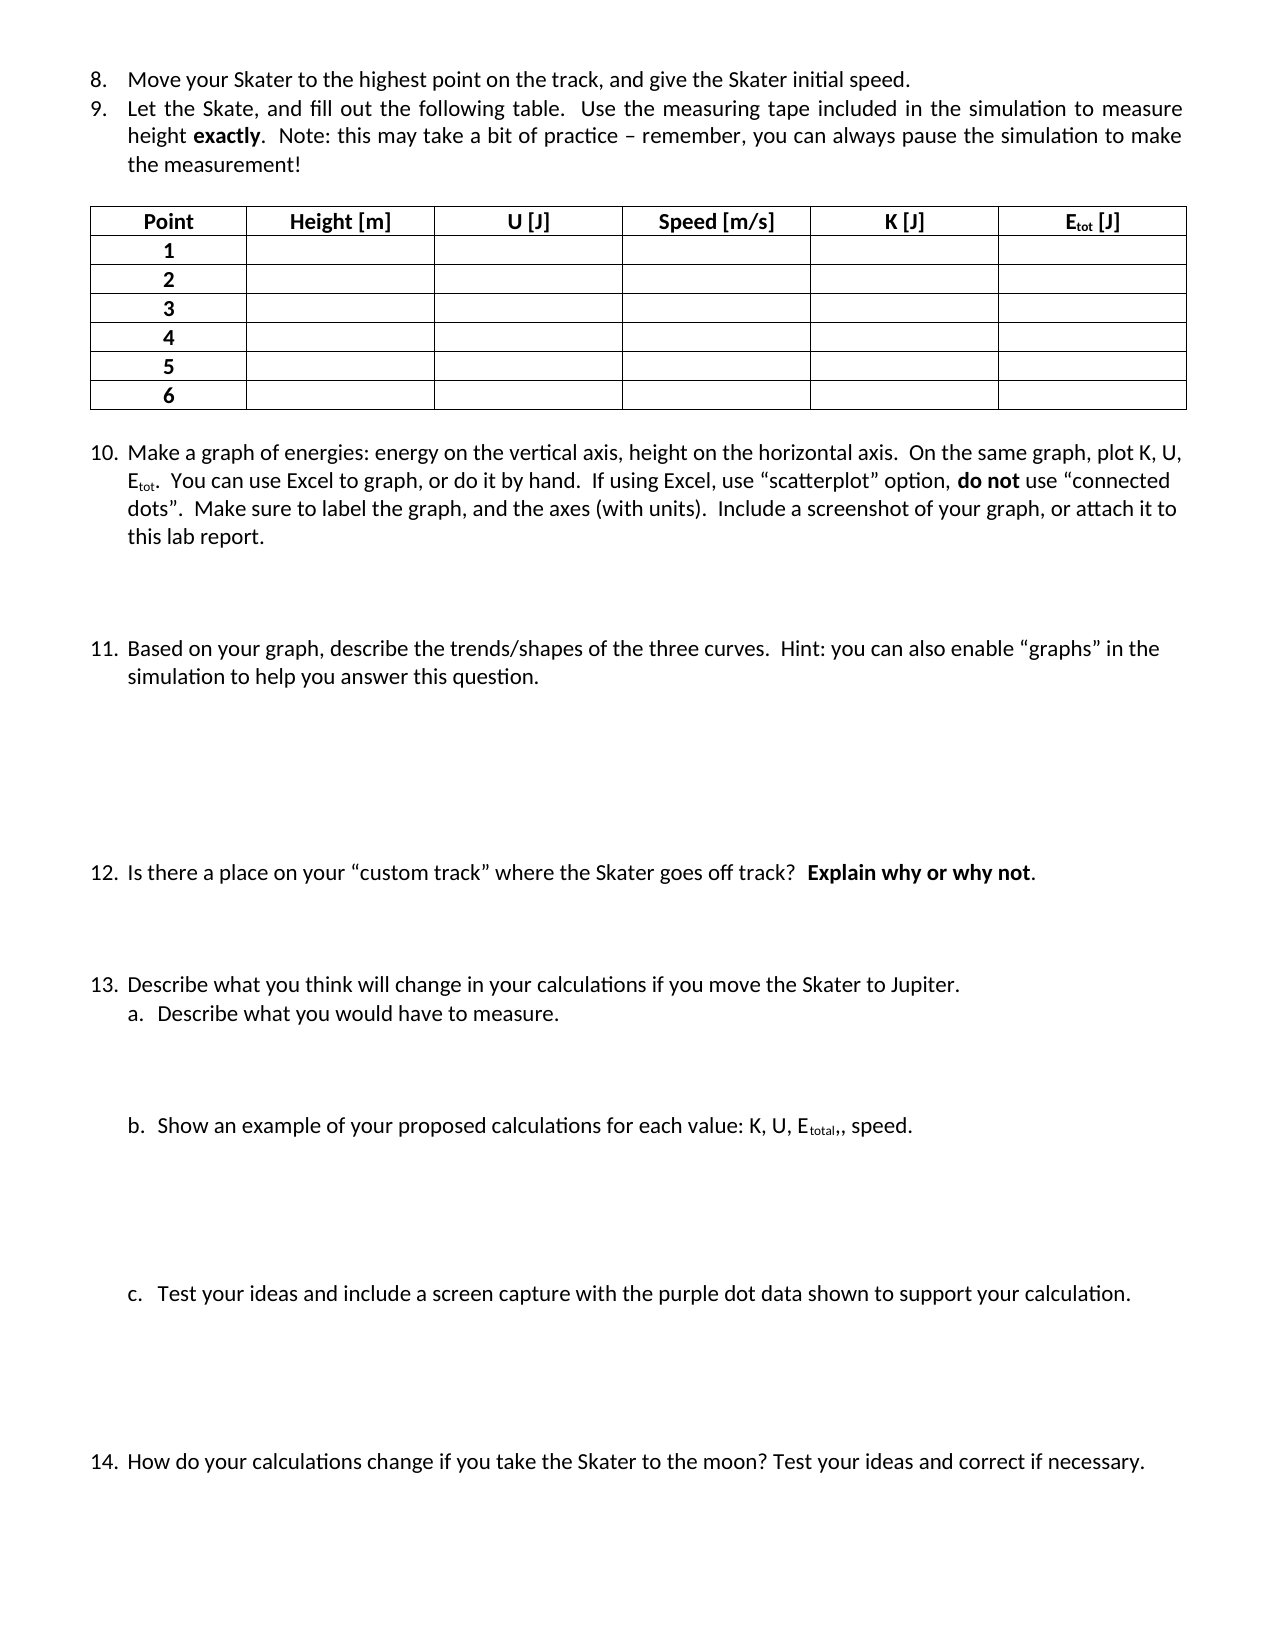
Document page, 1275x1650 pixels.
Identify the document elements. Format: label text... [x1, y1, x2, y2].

list Move your Skater to the highest point on the track, and give the Skater initial speed. [90, 66, 1185, 94]
table_header Speed [m/s] [623, 207, 810, 235]
table_cell [435, 294, 622, 322]
table_cell [247, 381, 434, 409]
table_cell [435, 236, 622, 264]
table_header Point [91, 207, 246, 235]
table_cell 6 [91, 381, 246, 409]
table_header K [J] [811, 207, 998, 235]
list Let the Skate, and fill out the following table. Use the measuring tape included in the simulation to measure height exactly. Note: this may take a bit of practice – remember, you can always pause the simulation to make the measurement! [90, 94, 1185, 178]
table_cell 4 [91, 323, 246, 351]
table_cell [623, 323, 810, 351]
table_cell [623, 236, 810, 264]
table_cell [811, 265, 998, 293]
table_cell [811, 294, 998, 322]
table_header Etot [J] [999, 207, 1186, 235]
table_cell [435, 381, 622, 409]
table_cell [247, 265, 434, 293]
table_cell [999, 265, 1186, 293]
list Describe what you think will change in your calculations if you move the Skater to Jupiter. [90, 971, 1185, 999]
table_cell 5 [91, 352, 246, 380]
table_cell [435, 265, 622, 293]
table_cell [811, 236, 998, 264]
table_cell 3 [91, 294, 246, 322]
table_cell [999, 352, 1186, 380]
table_cell [435, 323, 622, 351]
list Is there a place on your “custom track” where the Skater goes off track? Explain why or why not. [90, 858, 1185, 887]
table_cell [247, 294, 434, 322]
table_cell [247, 323, 434, 351]
table_cell [623, 265, 810, 293]
list Describe what you would have to measure. [127, 999, 1185, 1027]
table_header U [J] [435, 207, 622, 235]
table_cell [435, 352, 622, 380]
table_cell [623, 381, 810, 409]
table_cell [247, 352, 434, 380]
table_cell [999, 294, 1186, 322]
table_cell [999, 323, 1186, 351]
table_cell [811, 352, 998, 380]
table_cell [247, 236, 434, 264]
list Make a graph of energies: energy on the vertical axis, height on the horizontal axis. On the same graph, plot K, U, Etot. You can use Excel to graph, or do it by hand. If using Excel, use “scatterplot” option, do not use “connected dots”. Make sure to label the graph, and the axes (with units). Include a screenshot of your graph, or attach it to this lab report. [90, 438, 1185, 550]
list Based on your graph, describe the trends/shapes of the three curves. Hint: you can also enable “graphs” in the simulation to help you answer this question. [90, 634, 1185, 690]
table_cell [623, 294, 810, 322]
table_header Height [m] [247, 207, 434, 235]
table_cell [999, 381, 1186, 409]
table_cell 2 [91, 265, 246, 293]
list Test your ideas and include a screen capture with the purple dot data shown to support your calculation. [127, 1279, 1185, 1307]
table_cell [623, 352, 810, 380]
table_cell [999, 236, 1186, 264]
table_cell [811, 381, 998, 409]
list How do your calculations change if you take the Skater to the moon? Test your ideas and correct if necessary. [90, 1447, 1185, 1475]
list Show an example of your proposed calculations for each value: K, U, Etotal,, speed. [127, 1111, 1185, 1139]
table_cell [811, 323, 998, 351]
table_cell 1 [91, 236, 246, 264]
